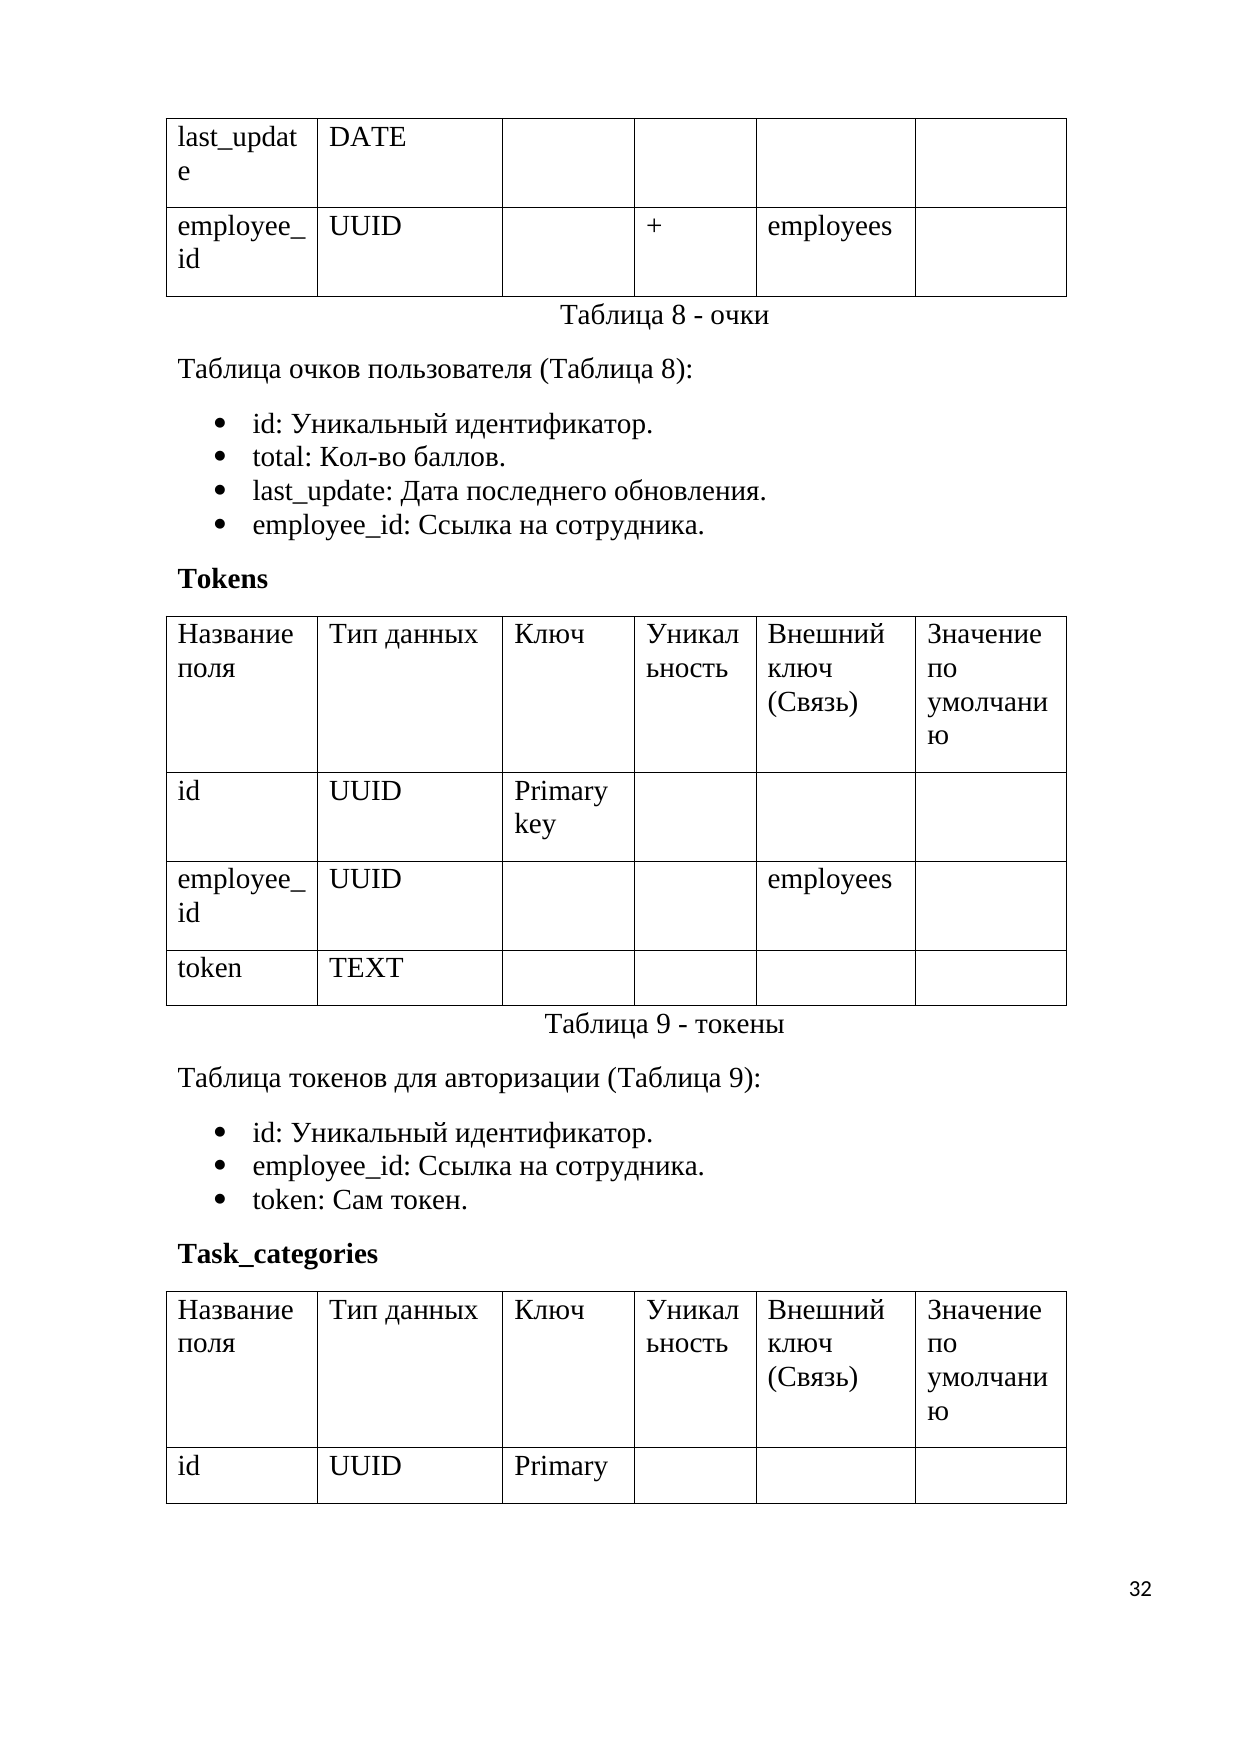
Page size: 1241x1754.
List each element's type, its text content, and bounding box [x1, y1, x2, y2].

table_cell [503, 119, 634, 207]
table_cell + [635, 208, 756, 296]
table_cell employee_id [167, 208, 317, 296]
table_cell [635, 773, 756, 861]
table_cell Primary key [503, 1448, 634, 1502]
table_header Внешний ключ (Связь) [757, 617, 915, 772]
table_cell id [167, 773, 317, 861]
table_cell UUID [318, 1448, 502, 1502]
table_cell [757, 119, 915, 207]
table_cell UUID [318, 862, 502, 949]
table_cell [916, 208, 1066, 296]
table_header Внешний ключ (Связь) [757, 1292, 915, 1447]
table_cell employee_id [167, 862, 317, 949]
table_cell [635, 119, 756, 207]
table_cell [635, 862, 756, 949]
text Task_categories [177, 1237, 1152, 1270]
list id: Уникальный идентификатор. [215, 406, 1152, 439]
table_cell [757, 773, 915, 861]
list last_update: Дата последнего обновления. [215, 473, 1152, 507]
table_header Значение по умолчанию [916, 617, 1066, 772]
table_header Ключ [503, 617, 634, 772]
table_cell [635, 951, 756, 1005]
table_cell [635, 1448, 756, 1502]
table_cell [916, 862, 1066, 949]
list employee_id: Ссылка на сотрудника. [215, 1148, 1152, 1182]
table_header Ключ [503, 1292, 634, 1447]
table_header Тип данных [318, 1292, 502, 1447]
table_cell Primary key [503, 773, 634, 861]
list total: Кол-во баллов. [215, 439, 1152, 473]
table_cell token [167, 951, 317, 1005]
table_cell UUID [318, 208, 502, 296]
text Таблица 9 - токены [177, 1006, 1152, 1039]
table_cell employees [757, 208, 915, 296]
text Tokens [177, 561, 1152, 595]
table_cell [916, 119, 1066, 207]
text Таблица очков пользователя (Таблица 8): [177, 351, 1152, 385]
table_header Значение по умолчанию [916, 1292, 1066, 1447]
table_cell employees [757, 862, 915, 949]
table_cell [503, 862, 634, 949]
table_cell last_update [167, 119, 317, 207]
table_header Название поля [167, 1292, 317, 1447]
table_header Название поля [167, 617, 317, 772]
list id: Уникальный идентификатор. [215, 1115, 1152, 1148]
table_header Уникальность [635, 617, 756, 772]
table_cell [757, 1448, 915, 1502]
table_cell DATE [318, 119, 502, 207]
table_cell TEXT [318, 951, 502, 1005]
list employee_id: Ссылка на сотрудника. [215, 507, 1152, 540]
table_cell [916, 951, 1066, 1005]
table_cell [916, 1448, 1066, 1502]
table_cell id [167, 1448, 317, 1502]
table_header Тип данных [318, 617, 502, 772]
text Таблица 8 - очки [177, 297, 1152, 331]
table_header Уникальность [635, 1292, 756, 1447]
table_cell UUID [318, 773, 502, 861]
table_cell [503, 208, 634, 296]
table_cell [757, 951, 915, 1005]
table_cell [916, 773, 1066, 861]
list token: Сам токен. [215, 1182, 1152, 1216]
text Таблица токенов для авторизации (Таблица 9): [177, 1060, 1152, 1094]
table_cell [503, 951, 634, 1005]
